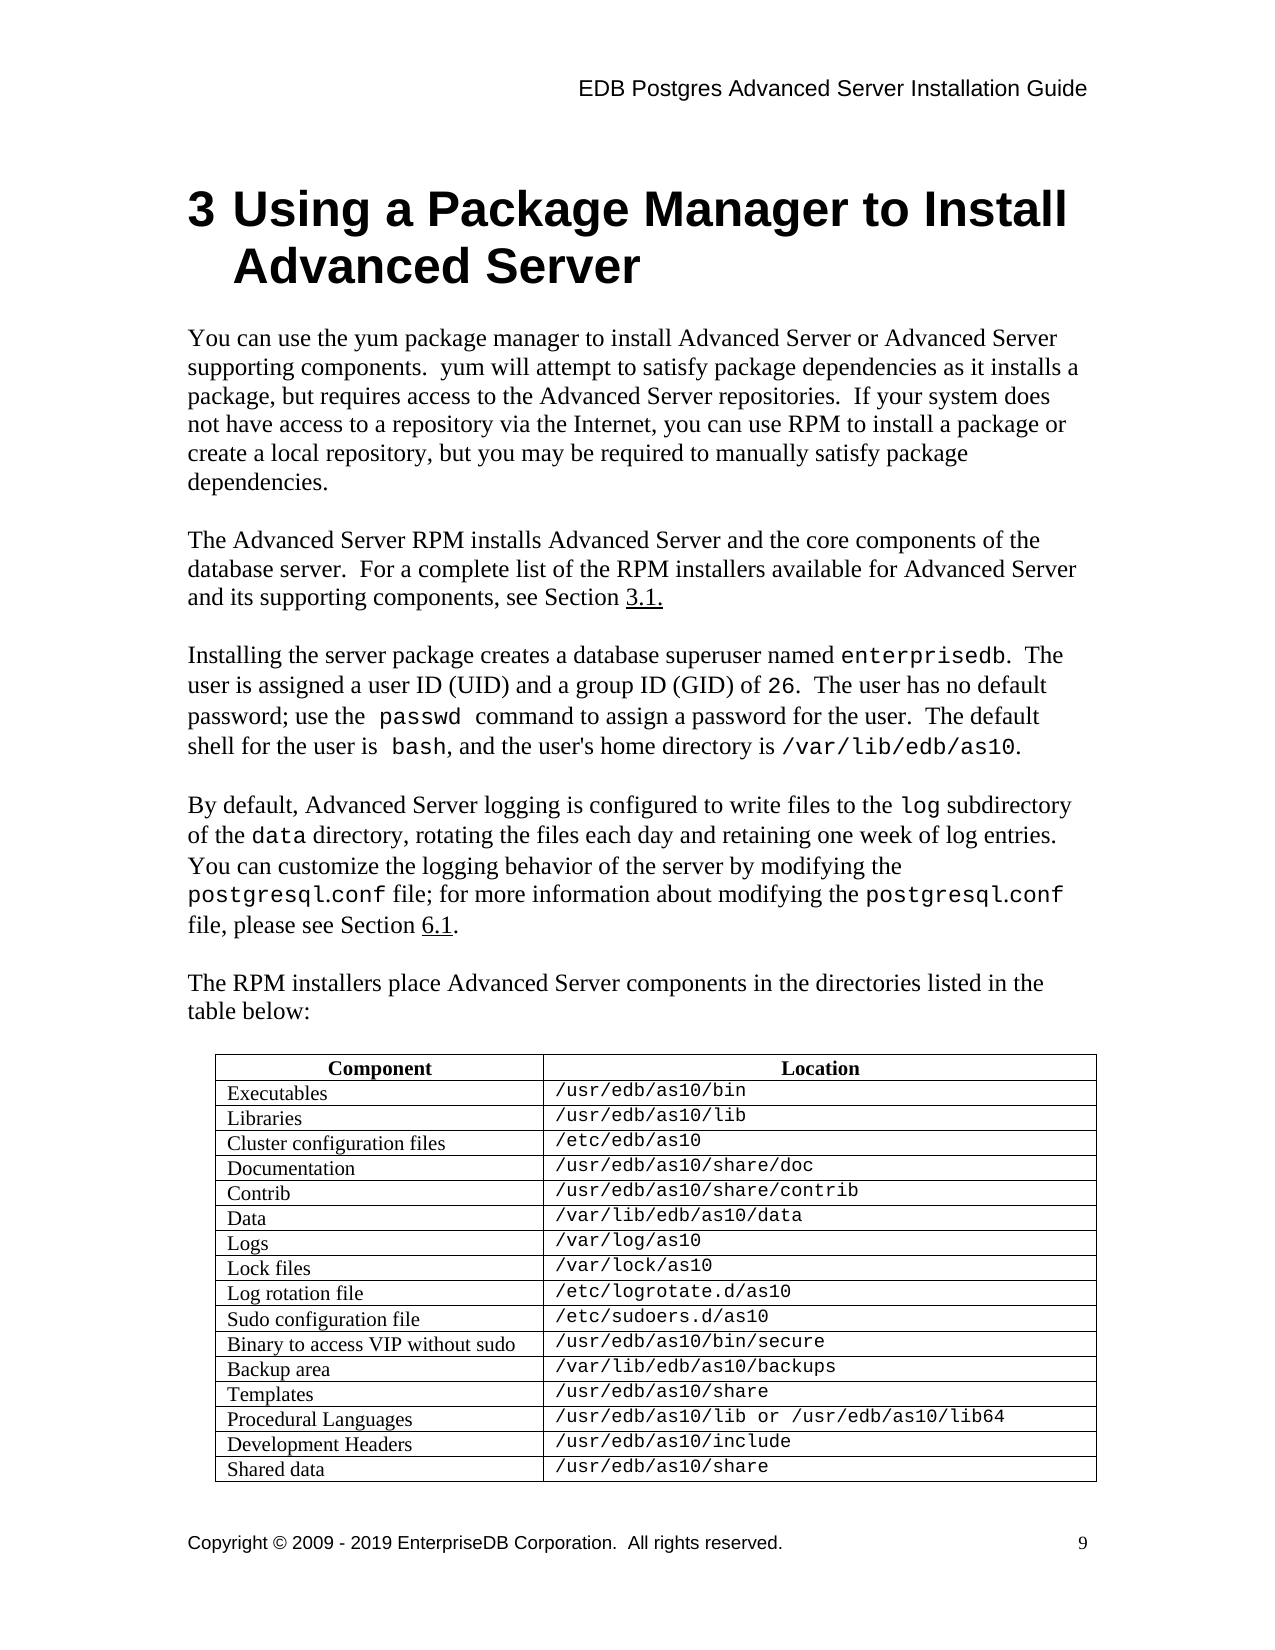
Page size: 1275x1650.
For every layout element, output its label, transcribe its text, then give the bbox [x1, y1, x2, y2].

table_cell Documentation [216, 1156, 543, 1180]
text By default, Advanced Server logging is configured to write files to the log subdirectory of the data directory, rotating the files each day and retaining one week of log entries. You can customize the logging behavior of the server by modifying the postgresql.conf file; for more information about modifying the postgresql.conf file, please see Section 6.1. [187, 790, 1087, 938]
table_cell Data [216, 1206, 543, 1230]
table_cell Shared data [216, 1457, 543, 1481]
table_cell Backup area [216, 1357, 543, 1381]
table_cell /usr/edb/as10/include [544, 1432, 1096, 1456]
table_cell Logs [216, 1231, 543, 1255]
table_cell /var/lock/as10 [544, 1256, 1096, 1280]
table_cell /var/log/as10 [544, 1231, 1096, 1255]
table_cell Cluster configuration files [216, 1131, 543, 1155]
table_cell /etc/sudoers.d/as10 [544, 1306, 1096, 1331]
table_cell /usr/edb/as10/bin [544, 1081, 1096, 1104]
table_cell /usr/edb/as10/share/doc [544, 1156, 1096, 1180]
table_cell Contrib [216, 1181, 543, 1205]
table_cell Development Headers [216, 1432, 543, 1456]
table_cell Templates [216, 1382, 543, 1406]
table_cell /etc/edb/as10 [544, 1131, 1096, 1155]
table_cell /usr/edb/as10/share/contrib [544, 1181, 1096, 1205]
table_cell /usr/edb/as10/lib or /usr/edb/as10/lib64 [544, 1407, 1096, 1431]
table_header Location [544, 1055, 1096, 1079]
table_cell Procedural Languages [216, 1407, 543, 1431]
table_cell /var/lib/edb/as10/backups [544, 1357, 1096, 1381]
text Installing the server package creates a database superuser named enterprisedb. The user is assigned a user ID (UID) and a group ID (GID) of 26. The user has no default password; use the passwd command to assign a password for the user. The default shell for the user is bash, and the user's home directory is /var/lib/edb/as10. [187, 640, 1087, 761]
table_cell /usr/edb/as10/share [544, 1457, 1096, 1481]
table_cell /usr/edb/as10/bin/secure [544, 1332, 1096, 1356]
text The Advanced Server RPM installs Advanced Server and the core components of the database server. For a complete list of the RPM installers available for Advanced Server and its supporting components, see Section 3.1. [187, 525, 1087, 611]
subtitle Using a Package Manager to Install Advanced Server [187, 179, 1087, 294]
table_cell Sudo configuration file [216, 1306, 543, 1331]
table_cell Lock files [216, 1256, 543, 1280]
table_cell Binary to access VIP without sudo [216, 1332, 543, 1356]
table_cell Executables [216, 1081, 543, 1104]
text You can use the yum package manager to install Advanced Server or Advanced Server supporting components. yum will attempt to satisfy package dependencies as it installs a package, but requires access to the Advanced Server repositories. If your system does not have access to a repository via the Internet, you can use RPM to install a package or create a local repository, but you may be required to manually satisfy package dependencies. [187, 323, 1087, 496]
table_cell Libraries [216, 1106, 543, 1130]
table_header Component [216, 1055, 543, 1079]
table_cell /usr/edb/as10/share [544, 1382, 1096, 1406]
table_cell Log rotation file [216, 1281, 543, 1305]
table_cell /var/lib/edb/as10/data [544, 1206, 1096, 1230]
table_cell /usr/edb/as10/lib [544, 1106, 1096, 1130]
text The RPM installers place Advanced Server components in the directories listed in the table below: [187, 968, 1087, 1025]
table_cell /etc/logrotate.d/as10 [544, 1281, 1096, 1305]
